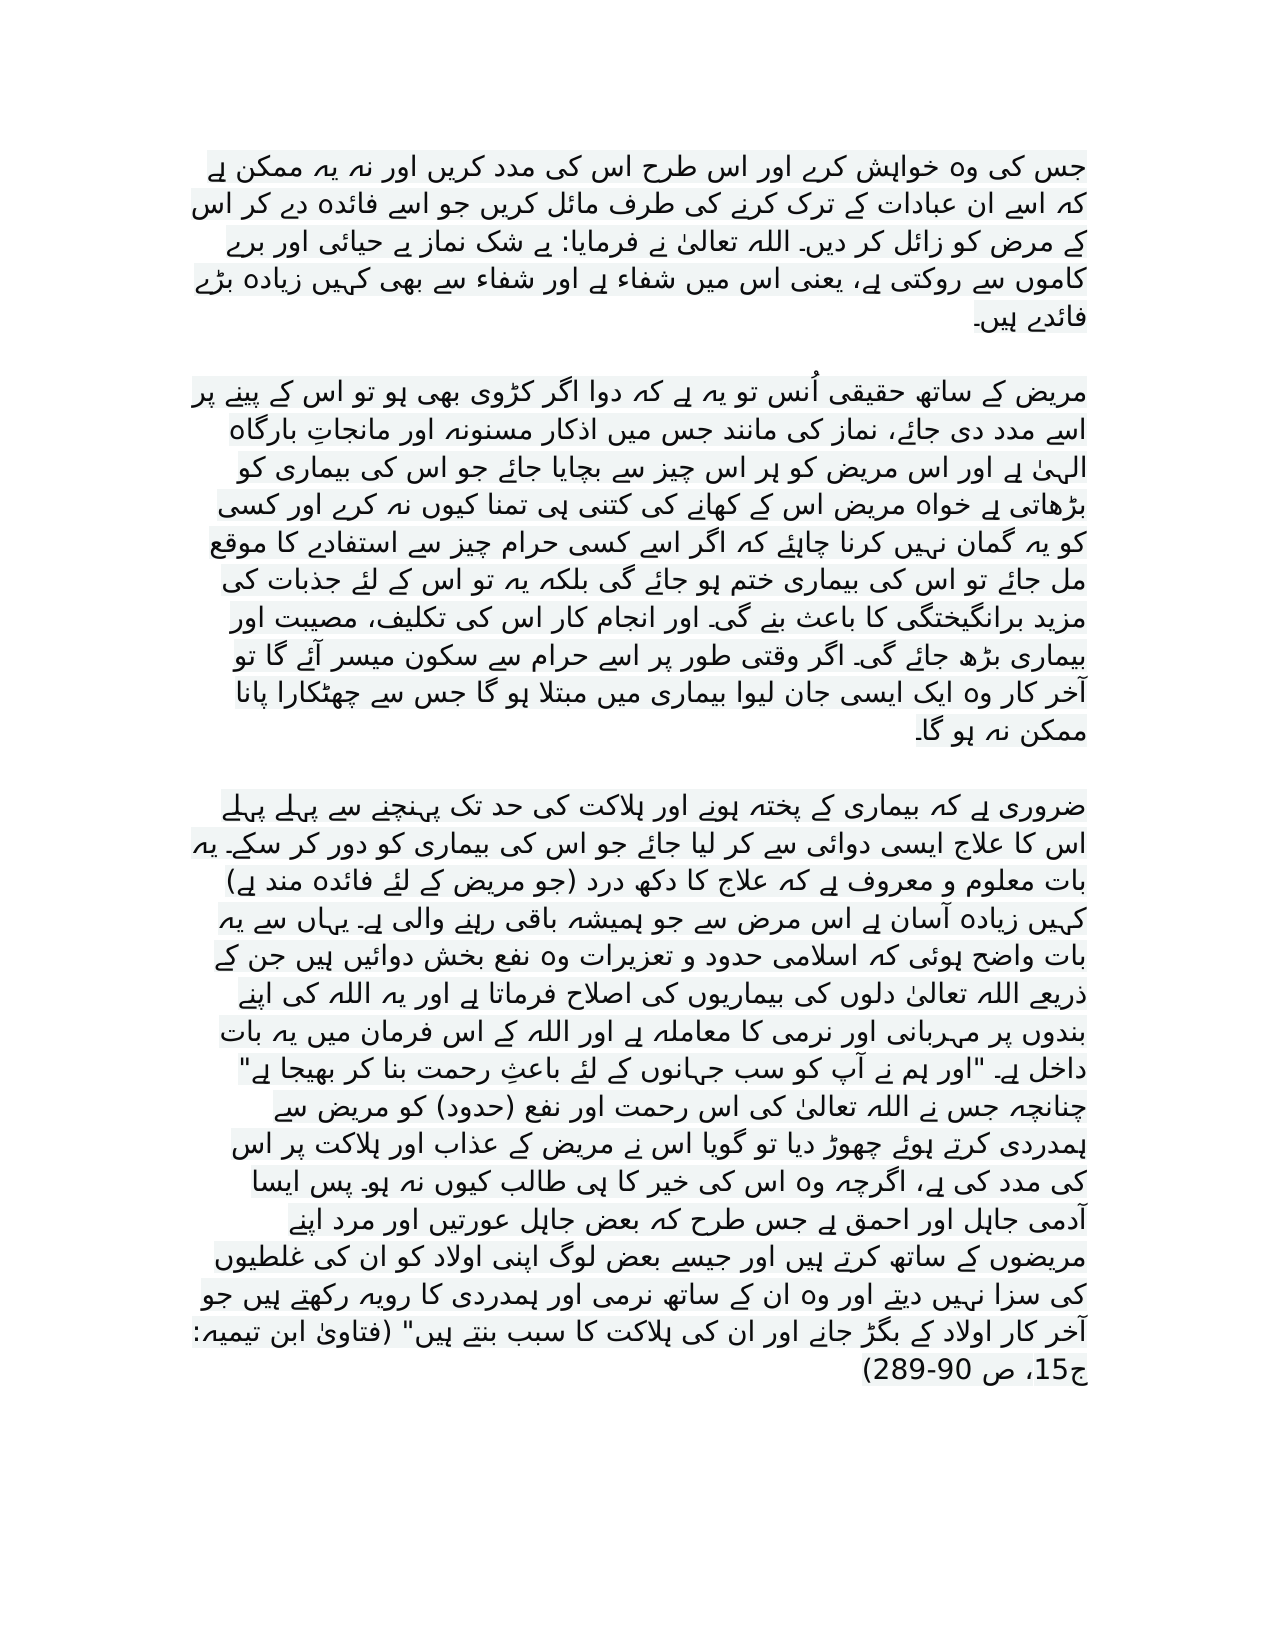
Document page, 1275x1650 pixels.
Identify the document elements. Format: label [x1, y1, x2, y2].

text [187, 150, 1087, 1386]
